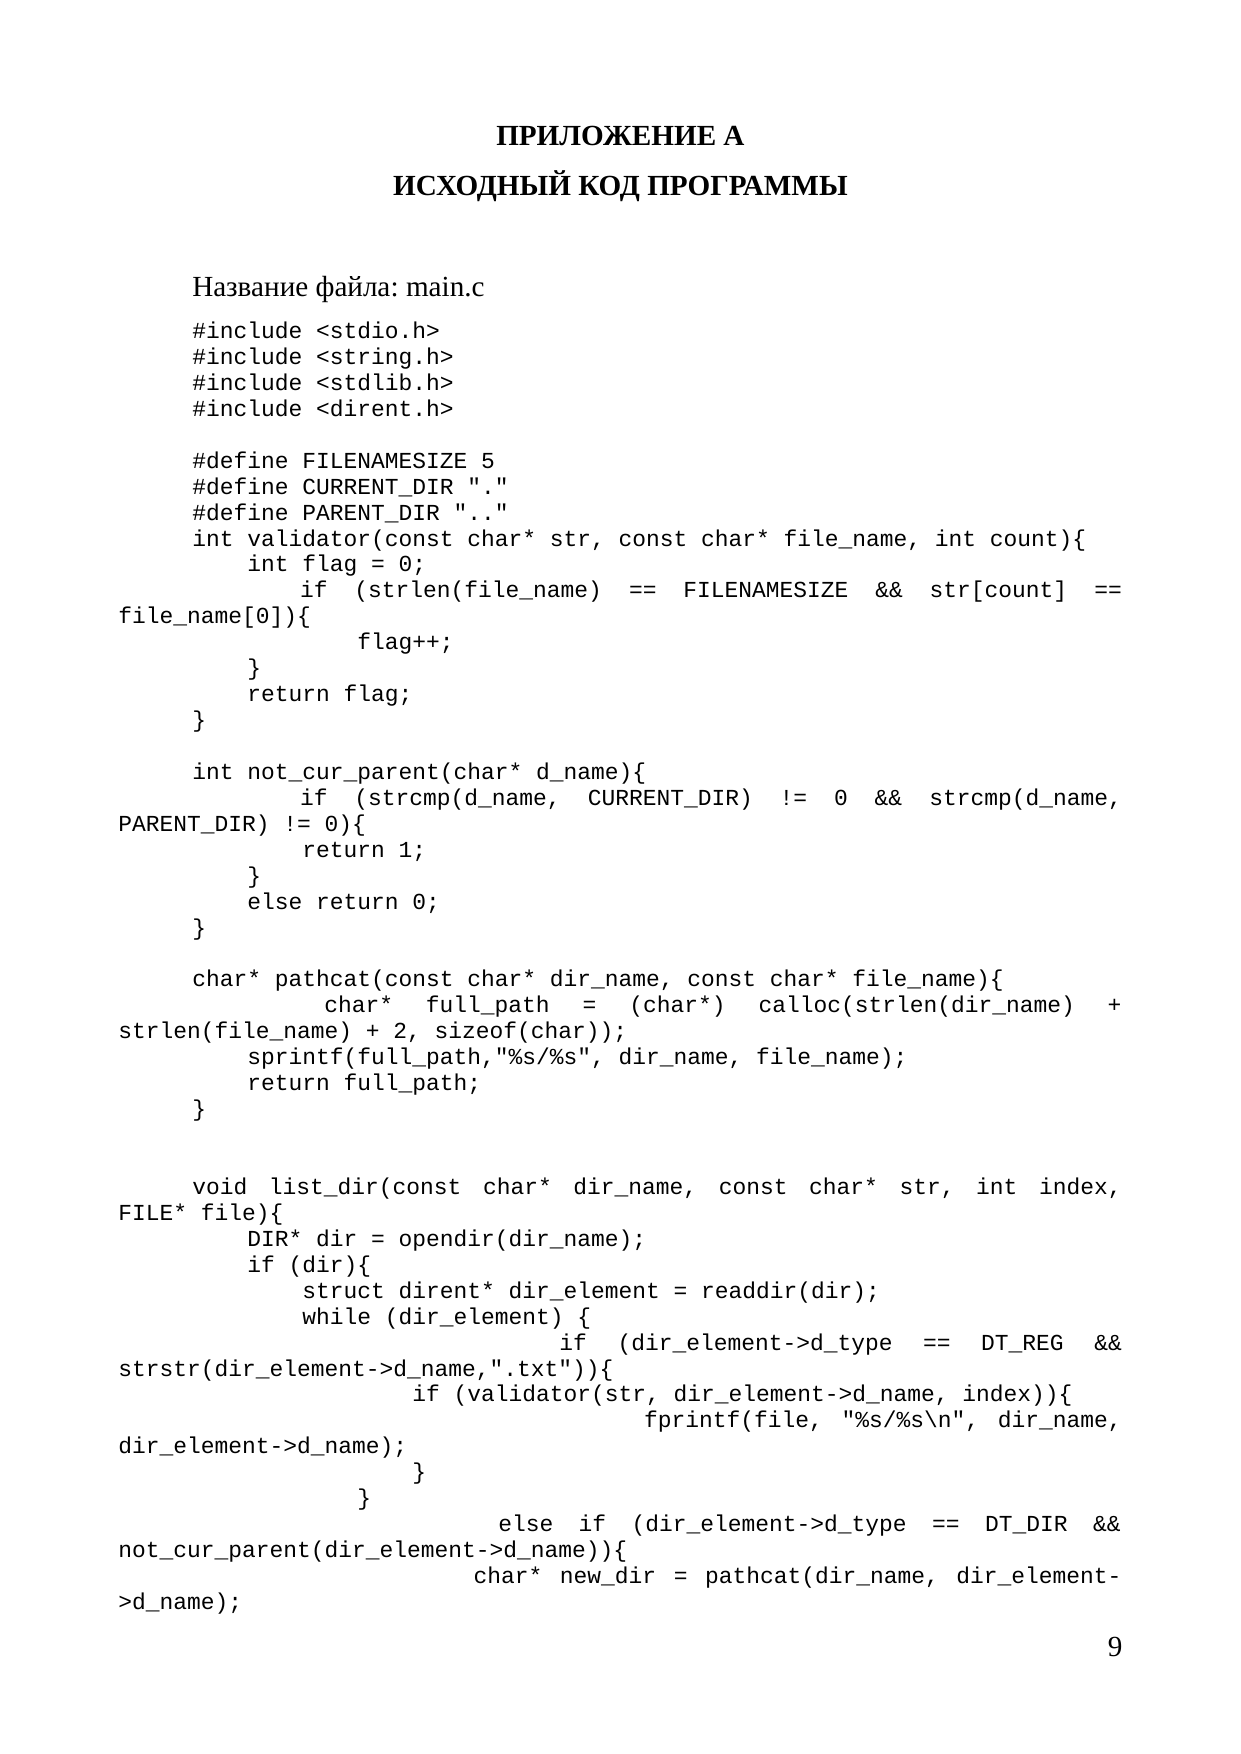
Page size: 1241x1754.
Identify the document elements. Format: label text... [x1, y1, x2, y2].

text sprintf(full_path,"%s/%s", dir_name, file_name); [118, 1046, 1122, 1072]
subtitle Приложение А Исходный код программы [118, 118, 1122, 202]
text if (validator(str, dir_element->d_name, index)){ [118, 1383, 1122, 1409]
text int not_cur_parent(char* d_name){ [118, 760, 1122, 786]
text if (dir){ [118, 1253, 1122, 1279]
text char* pathcat(const char* dir_name, const char* file_name){ [118, 968, 1122, 994]
text void list_dir(const char* dir_name, const char* str, int index, FILE* file){ [118, 1175, 1122, 1227]
text } [118, 1487, 1122, 1512]
text return full_path; [118, 1072, 1122, 1097]
text #define FILENAMESIZE 5 [118, 449, 1122, 475]
text } [118, 657, 1122, 682]
text char* full_path = (char*) calloc(strlen(dir_name) + strlen(file_name) + 2, sizeof(char)); [118, 994, 1122, 1046]
text else if (dir_element->d_type == DT_DIR && not_cur_parent(dir_element->d_name)){ [118, 1512, 1122, 1564]
text #define PARENT_DIR ".." [118, 501, 1122, 527]
text return flag; [118, 682, 1122, 708]
text flag++; [118, 631, 1122, 657]
text Название файла: main.c [118, 269, 1122, 303]
text #include <dirent.h> [118, 397, 1122, 423]
text else return 0; [118, 890, 1122, 916]
text } [118, 916, 1122, 942]
text } [118, 864, 1122, 890]
text struct dirent* dir_element = readdir(dir); [118, 1279, 1122, 1305]
text #include <stdio.h> [118, 319, 1122, 345]
text #include <stdlib.h> [118, 371, 1122, 397]
text DIR* dir = opendir(dir_name); [118, 1227, 1122, 1253]
text if (strlen(file_name) == FILENAMESIZE && str[count] == file_name[0]){ [118, 579, 1122, 631]
text } [118, 708, 1122, 734]
text char* new_dir = pathcat(dir_name, dir_element->d_name); [118, 1564, 1122, 1616]
text int flag = 0; [118, 553, 1122, 579]
text if (strcmp(d_name, CURRENT_DIR) != 0 && strcmp(d_name, PARENT_DIR) != 0){ [118, 786, 1122, 838]
text while (dir_element) { [118, 1305, 1122, 1331]
text } [118, 1461, 1122, 1487]
text #include <string.h> [118, 345, 1122, 371]
text if (dir_element->d_type == DT_REG && strstr(dir_element->d_name,".txt")){ [118, 1331, 1122, 1383]
text } [118, 1097, 1122, 1123]
text fprintf(file, "%s/%s\n", dir_name, dir_element->d_name); [118, 1409, 1122, 1461]
text int validator(const char* str, const char* file_name, int count){ [118, 527, 1122, 553]
text #define CURRENT_DIR "." [118, 475, 1122, 501]
text return 1; [118, 838, 1122, 864]
